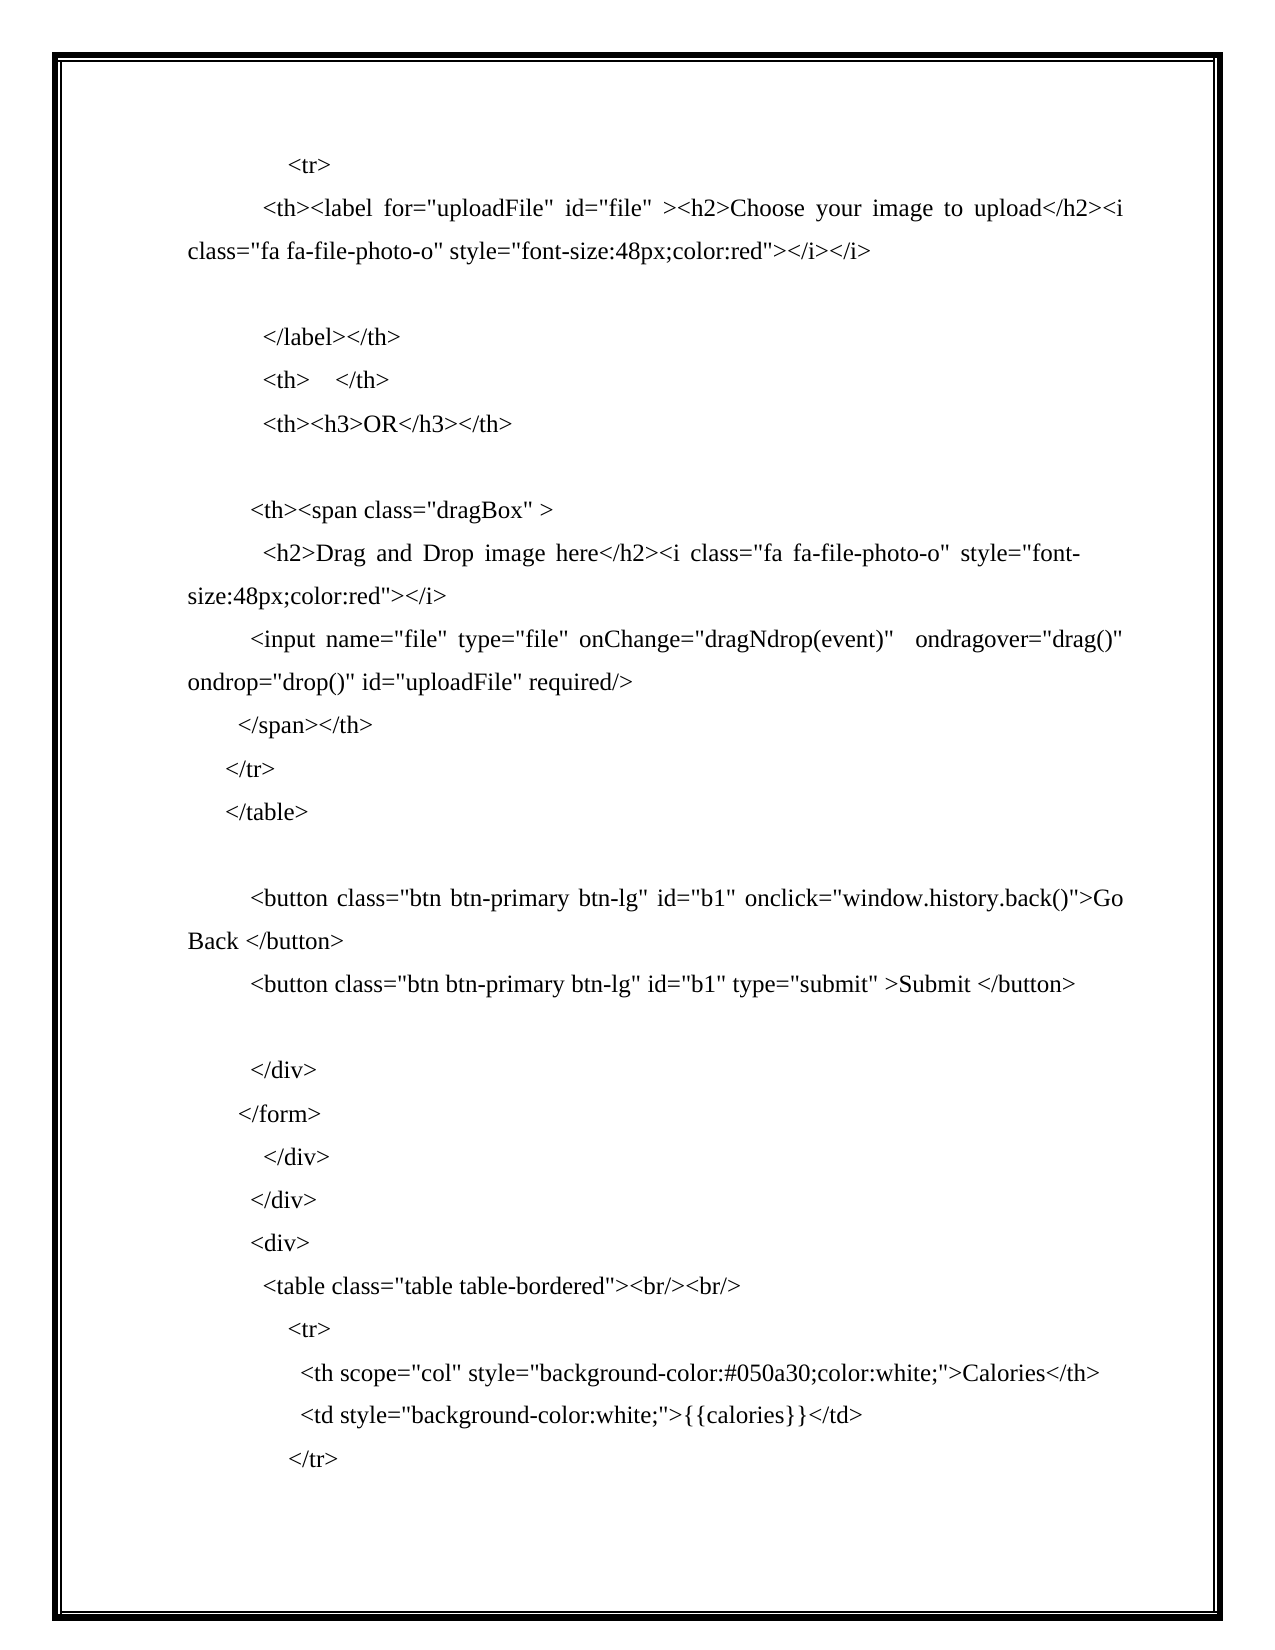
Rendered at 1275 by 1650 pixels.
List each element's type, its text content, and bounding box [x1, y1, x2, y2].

text <th> </th> [262, 365, 1198, 394]
text </form> [139, 1099, 321, 1128]
text <th><span class="dragBox" > [250, 495, 1198, 524]
text <td style="background-color:white;">{{calories}}</td> [300, 1401, 1198, 1429]
text </div> [250, 1056, 1198, 1084]
text </div> [139, 1142, 330, 1171]
text <button class="btn btn-primary btn-lg" id="b1" onclick="window.history.back()">Go Back </button> [187, 883, 1126, 955]
text </span></th> [237, 711, 1198, 739]
text </table> [225, 797, 1198, 826]
text <th scope="col" style="background-color:#050a30;color:white;">Calories</th> [300, 1358, 1198, 1386]
text <tr> [287, 150, 1198, 179]
text </tr> [225, 754, 1198, 782]
text <table class="table table-bordered"><br/><br/> [262, 1271, 1198, 1300]
text </div> [250, 1185, 1198, 1214]
text </label></th> [262, 322, 1198, 351]
text </tr> [139, 1444, 338, 1473]
text <tr> [287, 1314, 1198, 1343]
text <button class="btn btn-primary btn-lg" id="b1" type="submit" >Submit </button> [250, 969, 1198, 998]
text <th><label for="uploadFile" id="file" ><h2>Choose your image to upload</h2><i class="fa fa-file-photo-o" style="font-size:48px;color:red"></i></i> [187, 193, 1125, 265]
text <input name="file" type="file" onChange="dragNdrop(event)" ondragover="drag()" ondrop="drop()" id="uploadFile" required/> [187, 624, 1125, 696]
text <h2>Drag and Drop image here</h2><i class="fa fa-file-photo-o" style="font- size:48px;color:red"></i> [187, 538, 1198, 610]
text <div> [250, 1228, 1198, 1257]
text <th><h3>OR</h3></th> [262, 409, 1198, 437]
